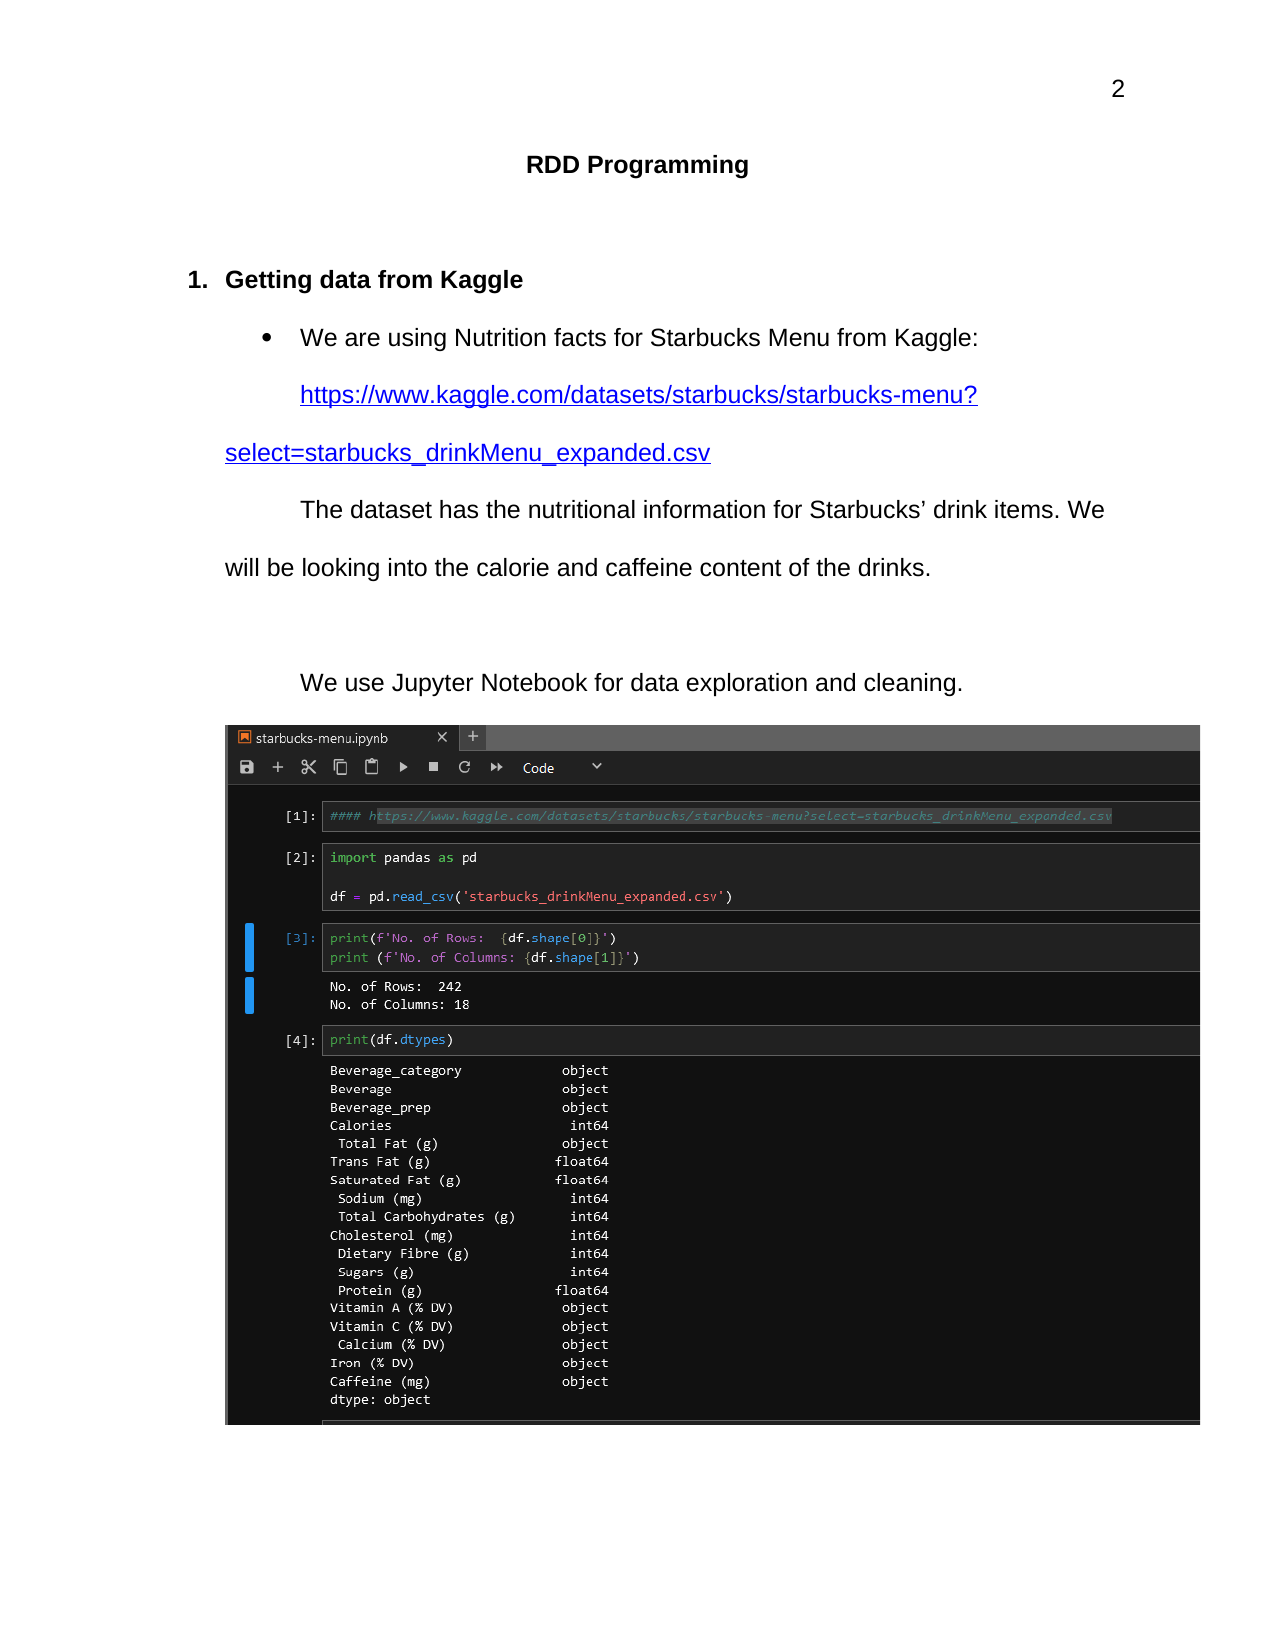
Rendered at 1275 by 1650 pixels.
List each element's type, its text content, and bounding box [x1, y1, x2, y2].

picture [225, 725, 1200, 1425]
list We use Jupyter Notebook for data exploration and cleaning. [225, 668, 1125, 696]
list We are using Nutrition facts for Starbucks Menu from Kaggle: [262, 322, 1125, 351]
list https://www.kaggle.com/datasets/starbucks/starbucks-menu?select=starbucks_drinkMenu_expanded.csv [225, 380, 1125, 466]
text RDD Programming [150, 150, 1125, 179]
list The dataset has the nutritional information for Starbucks’ drink items. We will be looking into the calorie and caffeine content of the drinks. [225, 495, 1125, 581]
list Getting data from Kaggle [187, 265, 1125, 294]
